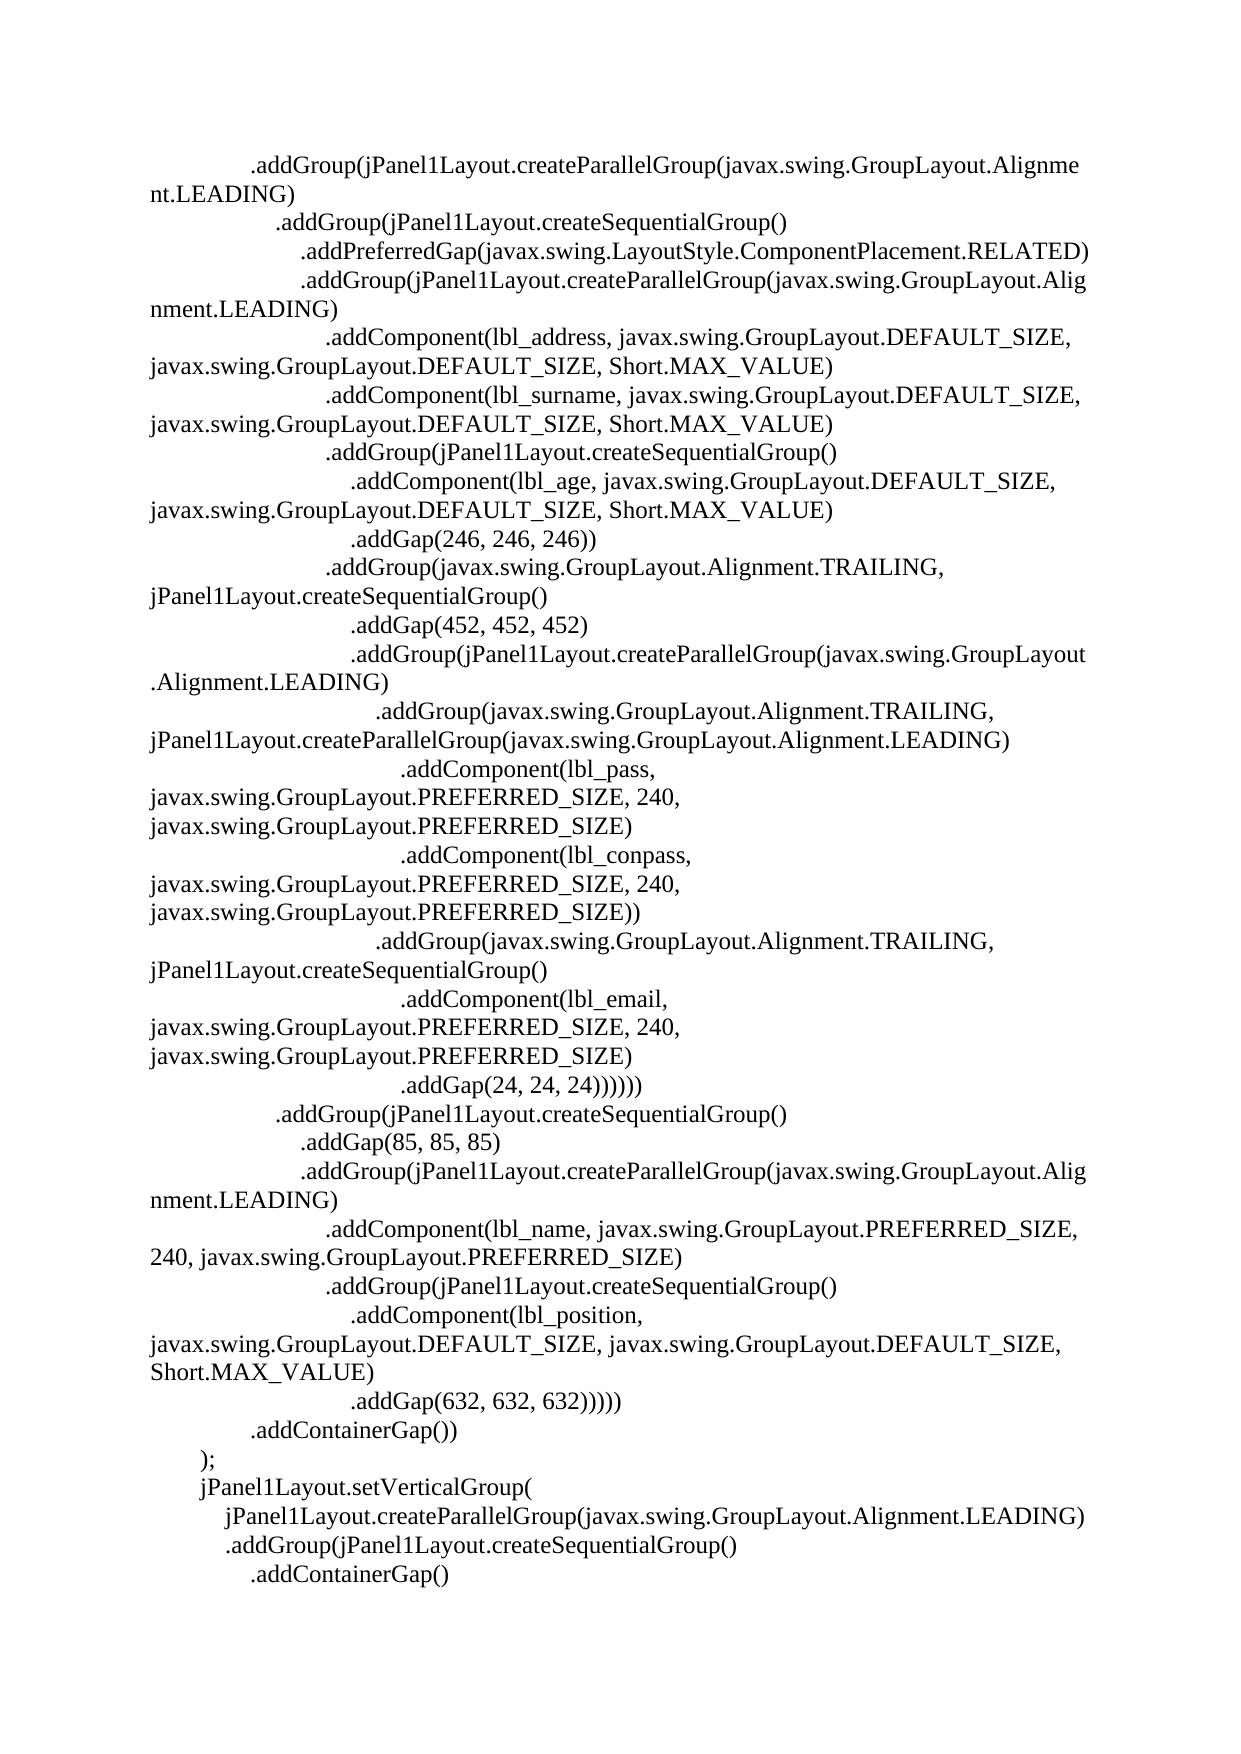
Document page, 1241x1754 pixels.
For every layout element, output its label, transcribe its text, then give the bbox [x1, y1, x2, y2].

text .addGap(452, 452, 452) [150, 610, 1090, 639]
text .addContainerGap()) [150, 1415, 1090, 1444]
text .addGroup(jPanel1Layout.createParallelGroup(javax.swing.GroupLayout.Alignment.LEADING) [150, 639, 1090, 696]
text .addGroup(jPanel1Layout.createSequentialGroup() [150, 1099, 1090, 1127]
text .addGap(246, 246, 246)) [150, 524, 1090, 552]
text .addGroup(jPanel1Layout.createParallelGroup(javax.swing.GroupLayout.Alignment.LEADING) [150, 265, 1090, 322]
text .addComponent(lbl_conpass, javax.swing.GroupLayout.PREFERRED_SIZE, 240, javax.swing.GroupLayout.PREFERRED_SIZE)) [150, 840, 1090, 926]
text .addGroup(javax.swing.GroupLayout.Alignment.TRAILING, jPanel1Layout.createSequentialGroup() [150, 926, 1090, 984]
text .addContainerGap() [150, 1559, 1090, 1587]
text .addGroup(jPanel1Layout.createSequentialGroup() [150, 1530, 1090, 1559]
text .addComponent(lbl_address, javax.swing.GroupLayout.DEFAULT_SIZE, javax.swing.GroupLayout.DEFAULT_SIZE, Short.MAX_VALUE) [150, 322, 1090, 380]
text .addGroup(jPanel1Layout.createSequentialGroup() [150, 1271, 1090, 1300]
text .addPreferredGap(javax.swing.LayoutStyle.ComponentPlacement.RELATED) [150, 236, 1090, 265]
text .addComponent(lbl_age, javax.swing.GroupLayout.DEFAULT_SIZE, javax.swing.GroupLayout.DEFAULT_SIZE, Short.MAX_VALUE) [150, 466, 1090, 524]
text .addGroup(jPanel1Layout.createParallelGroup(javax.swing.GroupLayout.Alignment.LEADING) [150, 150, 1090, 207]
text .addComponent(lbl_pass, javax.swing.GroupLayout.PREFERRED_SIZE, 240, javax.swing.GroupLayout.PREFERRED_SIZE) [150, 754, 1090, 840]
text .addGap(24, 24, 24)))))) [150, 1070, 1090, 1099]
text .addGap(85, 85, 85) [150, 1127, 1090, 1156]
text .addGroup(javax.swing.GroupLayout.Alignment.TRAILING, jPanel1Layout.createParallelGroup(javax.swing.GroupLayout.Alignment.LEADING) [150, 696, 1090, 754]
text jPanel1Layout.createParallelGroup(javax.swing.GroupLayout.Alignment.LEADING) [150, 1501, 1090, 1530]
text .addGroup(jPanel1Layout.createSequentialGroup() [150, 437, 1090, 466]
text .addComponent(lbl_surname, javax.swing.GroupLayout.DEFAULT_SIZE, javax.swing.GroupLayout.DEFAULT_SIZE, Short.MAX_VALUE) [150, 380, 1090, 437]
text .addGroup(jPanel1Layout.createParallelGroup(javax.swing.GroupLayout.Alignment.LEADING) [150, 1156, 1090, 1214]
text .addGroup(javax.swing.GroupLayout.Alignment.TRAILING, jPanel1Layout.createSequentialGroup() [150, 552, 1090, 610]
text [150, 207, 1090, 236]
text .addComponent(lbl_name, javax.swing.GroupLayout.PREFERRED_SIZE, 240, javax.swing.GroupLayout.PREFERRED_SIZE) [150, 1214, 1090, 1271]
text ); [150, 1444, 1090, 1472]
text .addComponent(lbl_email, javax.swing.GroupLayout.PREFERRED_SIZE, 240, javax.swing.GroupLayout.PREFERRED_SIZE) [150, 984, 1090, 1070]
text jPanel1Layout.setVerticalGroup( [150, 1472, 1090, 1501]
text .addComponent(lbl_position, javax.swing.GroupLayout.DEFAULT_SIZE, javax.swing.GroupLayout.DEFAULT_SIZE, Short.MAX_VALUE) [150, 1300, 1090, 1386]
text .addGap(632, 632, 632))))) [150, 1386, 1090, 1415]
